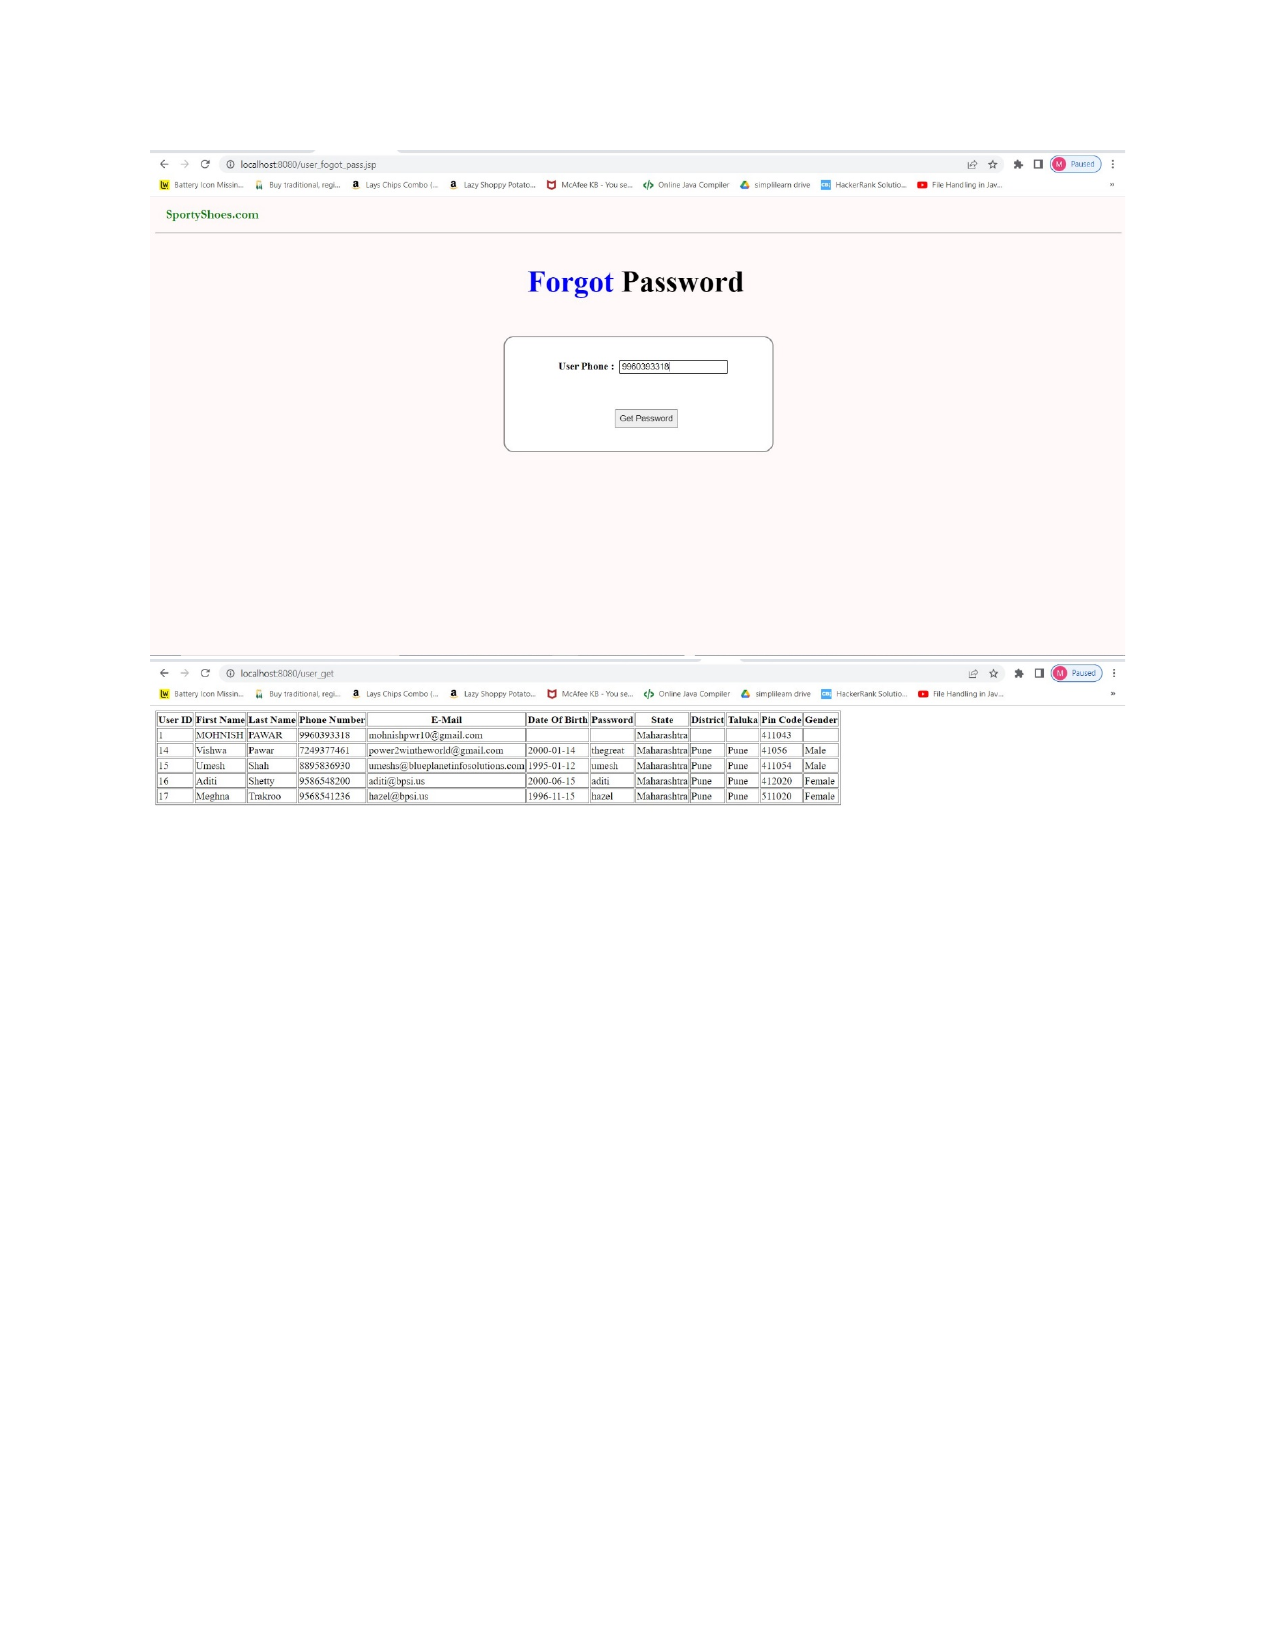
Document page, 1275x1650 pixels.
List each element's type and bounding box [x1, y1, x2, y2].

picture [150, 659, 1125, 1164]
picture [150, 150, 1125, 656]
